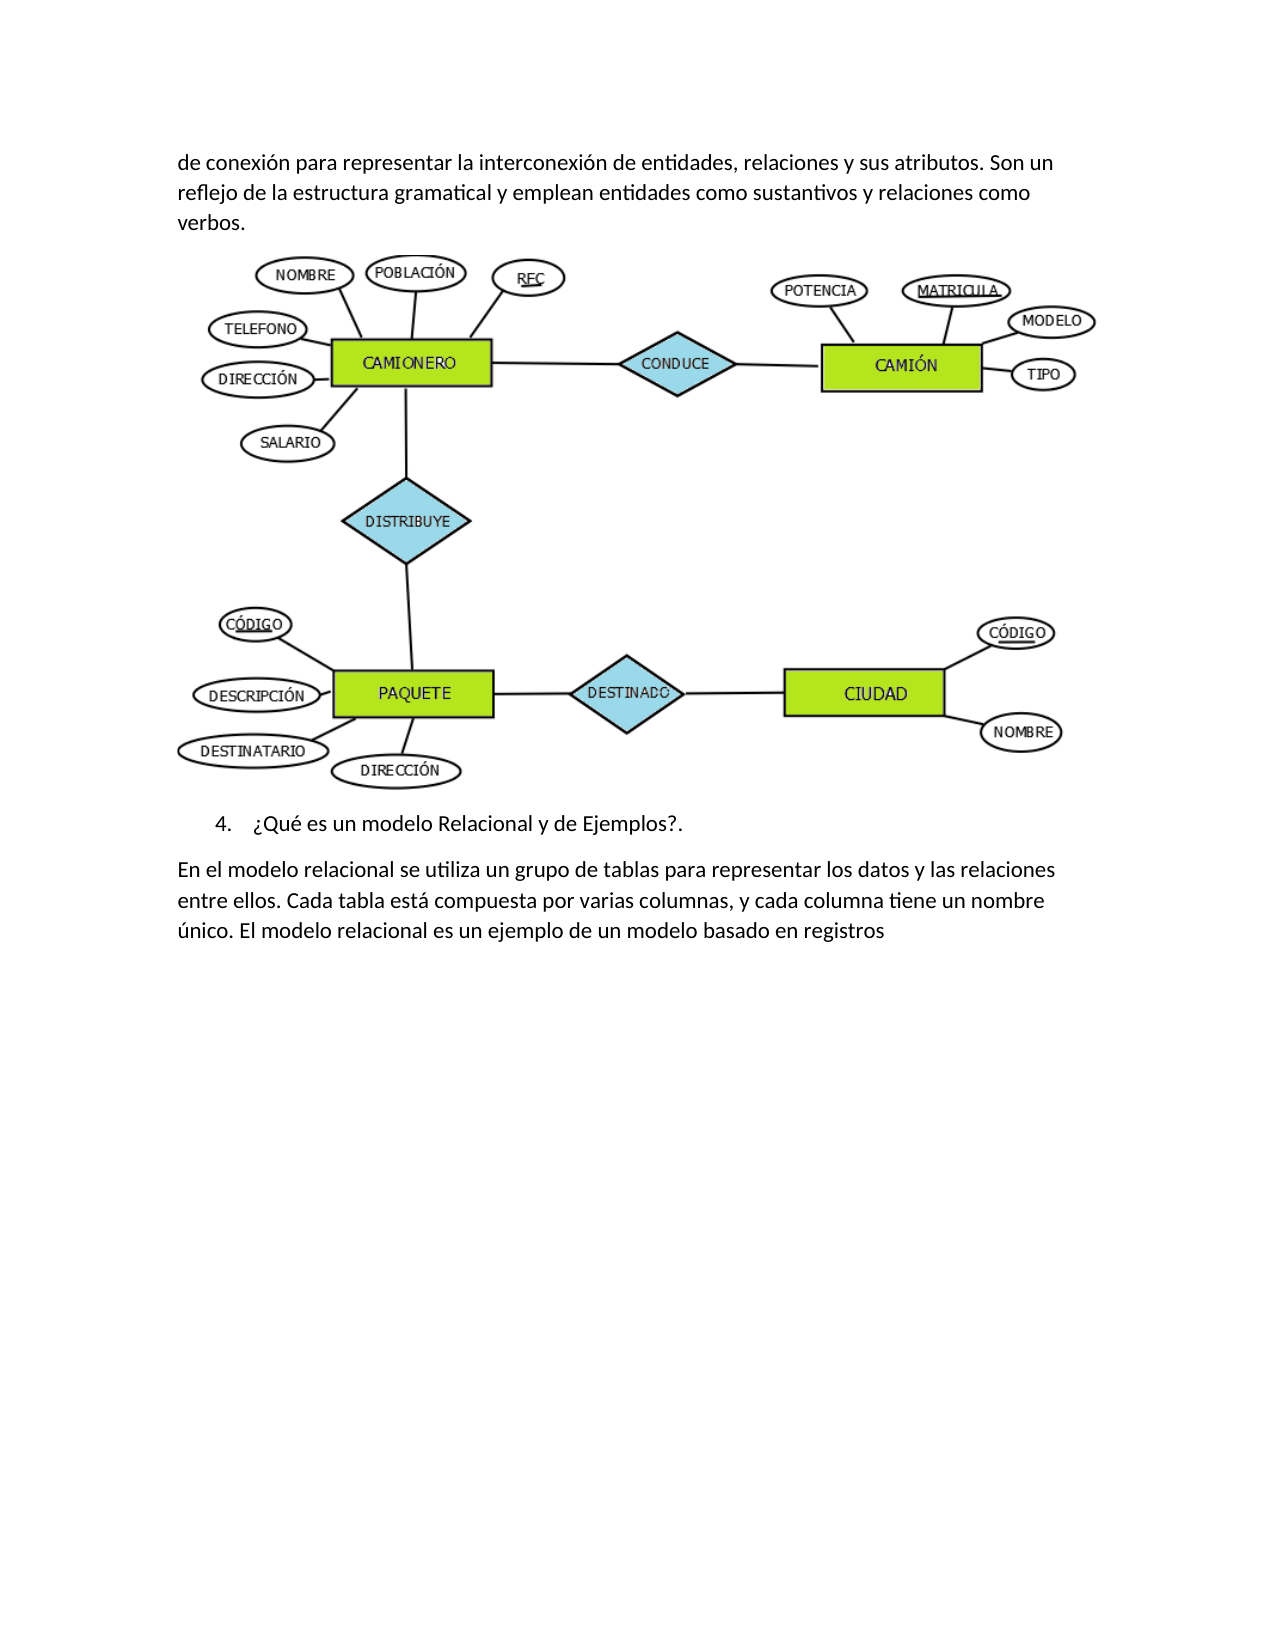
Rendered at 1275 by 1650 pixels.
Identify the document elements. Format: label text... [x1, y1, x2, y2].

list ¿Qué es un modelo Relacional y de Ejemplos?. [215, 809, 1098, 837]
text En el modelo relacional se utiliza un grupo de tablas para representar los datos y las relaciones entre ellos. Cada tabla está compuesta por varias columnas, y cada columna tiene un nombre único. El modelo relacional es un ejemplo de un modelo basado en registros [177, 856, 1098, 944]
picture [177, 255, 1098, 790]
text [177, 148, 1098, 236]
